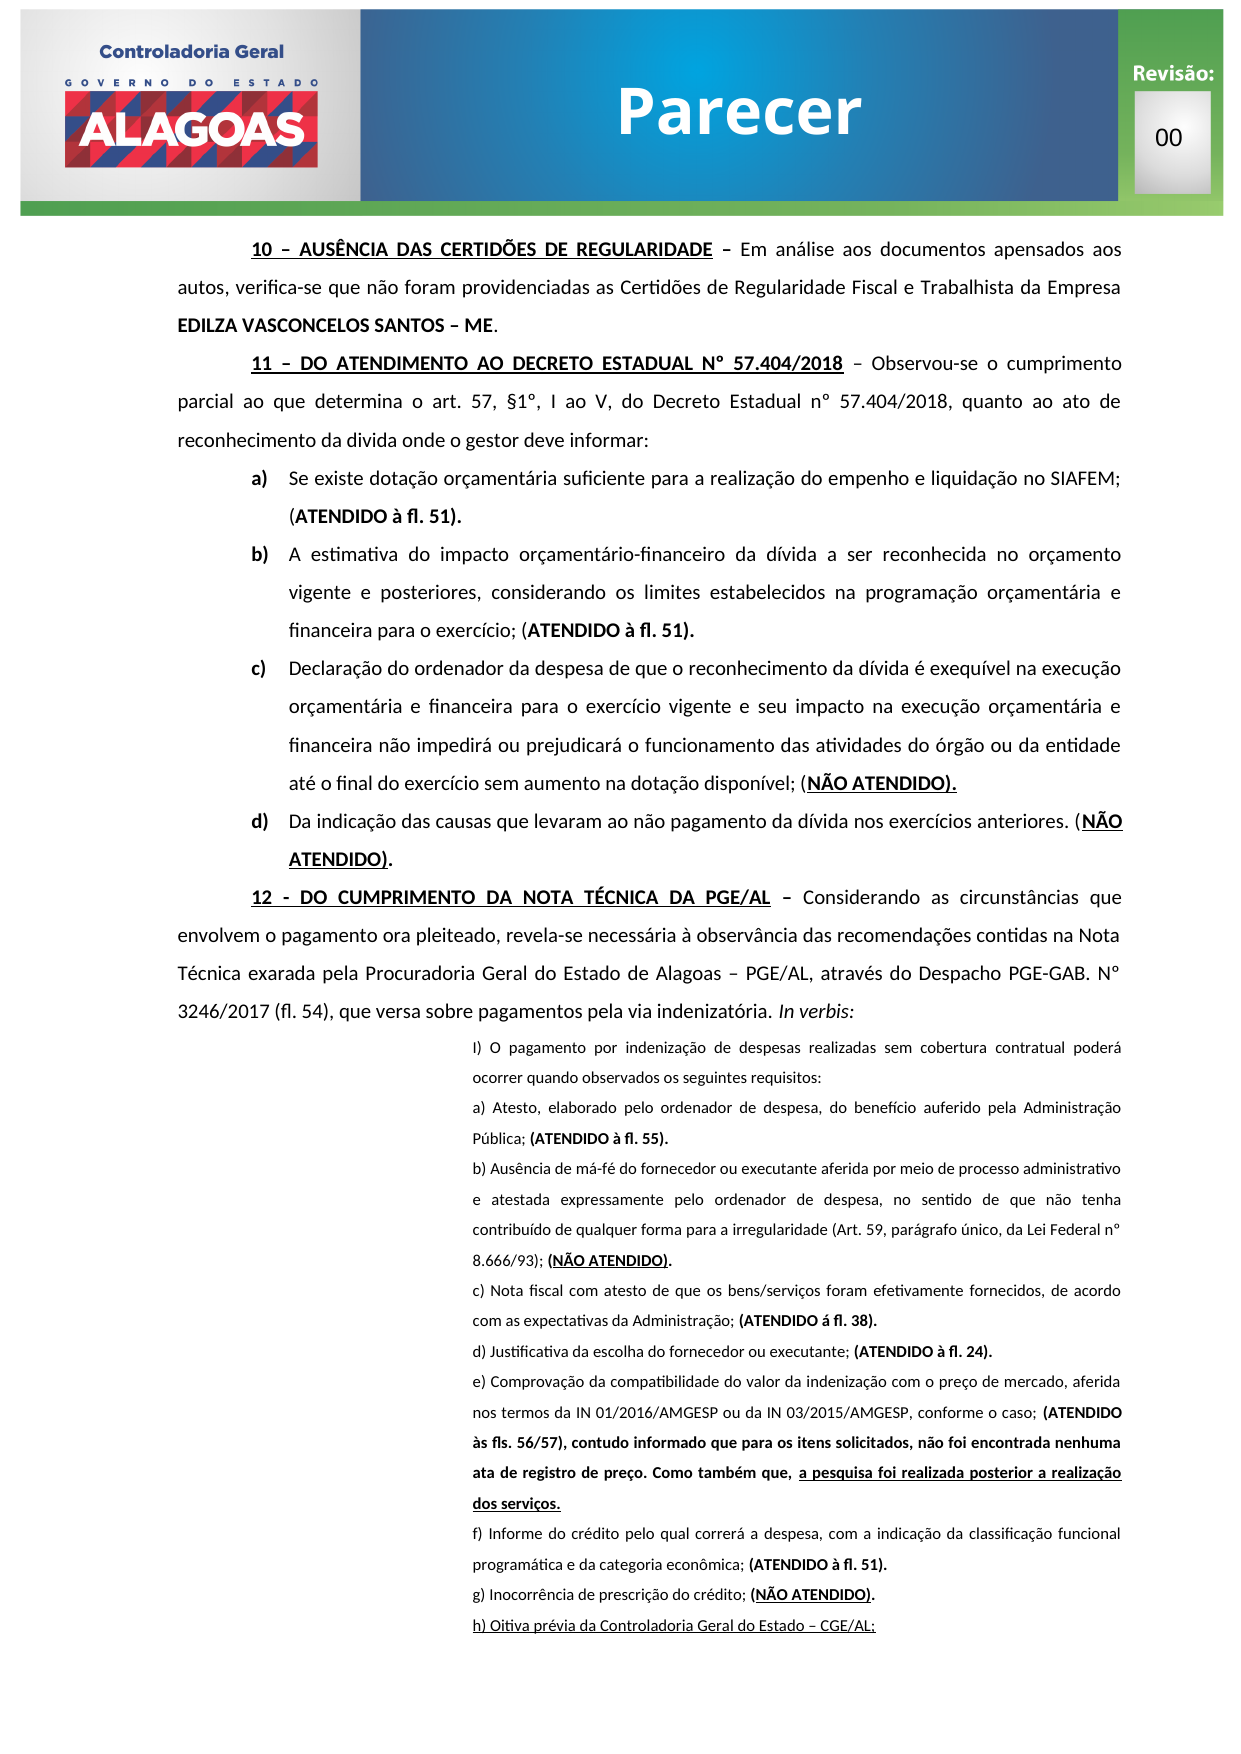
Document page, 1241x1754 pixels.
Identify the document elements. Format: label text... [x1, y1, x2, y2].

text h) Oitiva prévia da Controladoria Geral do Estado – CGE/AL; [472, 1615, 1122, 1635]
text g) Inocorrência de prescrição do crédito; (NÃO ATENDIDO). [472, 1584, 1122, 1605]
text a) Atesto, elaborado pelo ordenador de despesa, do benefício auferido pela Administração Pública; (ATENDIDO à fl. 55). [472, 1098, 1122, 1148]
list Declaração do ordenador da despesa de que o reconhecimento da dívida é exequível na execução orçamentária e financeira para o exercício vigente e seu impacto na execução orçamentária e financeira não impedirá ou prejudicará o funcionamento das atividades do órgão ou da entidade até o final do exercício sem aumento na dotação disponível; (NÃO ATENDIDO). [251, 656, 1122, 795]
text b) Ausência de má-fé do fornecedor ou executante aferida por meio de processo administrativo e atestada expressamente pelo ordenador de despesa, no sentido de que não tenha contribuído de qualquer forma para a irregularidade (Art. 59, parágrafo único, da Lei Federal nº 8.666/93); (NÃO ATENDIDO). [472, 1158, 1122, 1270]
list Se existe dotação orçamentária suficiente para a realização do empenho e liquidação no SIAFEM; (ATENDIDO à fl. 51). [251, 465, 1122, 528]
text 10 – AUSÊNCIA DAS CERTIDÕES DE REGULARIDADE – Em análise aos documentos apensados aos autos, verifica-se que não foram providenciadas as Certidões de Regularidade Fiscal e Trabalhista da Empresa EDILZA VASCONCELOS SANTOS – ME. [177, 236, 1122, 338]
list Da indicação das causas que levaram ao não pagamento da dívida nos exercícios anteriores. (NÃO ATENDIDO). [251, 808, 1122, 872]
text d) Justificativa da escolha do fornecedor ou executante; (ATENDIDO à fl. 24). [472, 1341, 1122, 1361]
text f) Informe do crédito pelo qual correrá a despesa, com a indicação da classificação funcional programática e da categoria econômica; (ATENDIDO à fl. 51). [472, 1523, 1122, 1574]
list A estimativa do impacto orçamentário-financeiro da dívida a ser reconhecida no orçamento vigente e posteriores, considerando os limites estabelecidos na programação orçamentária e financeira para o exercício; (ATENDIDO à fl. 51). [251, 541, 1122, 643]
text 12 - DO CUMPRIMENTO DA NOTA TÉCNICA DA PGE/AL – Considerando as circunstâncias que envolvem o pagamento ora pleiteado, revela-se necessária à observância das recomendações contidas na Nota Técnica exarada pela Procuradoria Geral do Estado de Alagoas – PGE/AL, através do Despacho PGE-GAB. Nº 3246/2017 (fl. 54), que versa sobre pagamentos pela via indenizatória. In verbis: [177, 884, 1122, 1024]
picture [20, 9, 1224, 216]
text e) Comprovação da compatibilidade do valor da indenização com o preço de mercado, aferida nos termos da IN 01/2016/AMGESP ou da IN 03/2015/AMGESP, conforme o caso; (ATENDIDO às fls. 56/57), contudo informado que para os itens solicitados, não foi encontrada nenhuma ata de registro de preço. Como também que, a pesquisa foi realizada posterior a realização dos serviços. [472, 1371, 1122, 1513]
text c) Nota fiscal com atesto de que os bens/serviços foram efetivamente fornecidos, de acordo com as expectativas da Administração; (ATENDIDO á fl. 38). [472, 1280, 1122, 1331]
text I) O pagamento por indenização de despesas realizadas sem cobertura contratual poderá ocorrer quando observados os seguintes requisitos: [472, 1037, 1122, 1088]
text 11 – DO ATENDIMENTO AO DECRETO ESTADUAL Nº 57.404/2018 – Observou-se o cumprimento parcial ao que determina o art. 57, §1º, I ao V, do Decreto Estadual nº 57.404/2018, quanto ao ato de reconhecimento da divida onde o gestor deve informar: [177, 351, 1122, 452]
